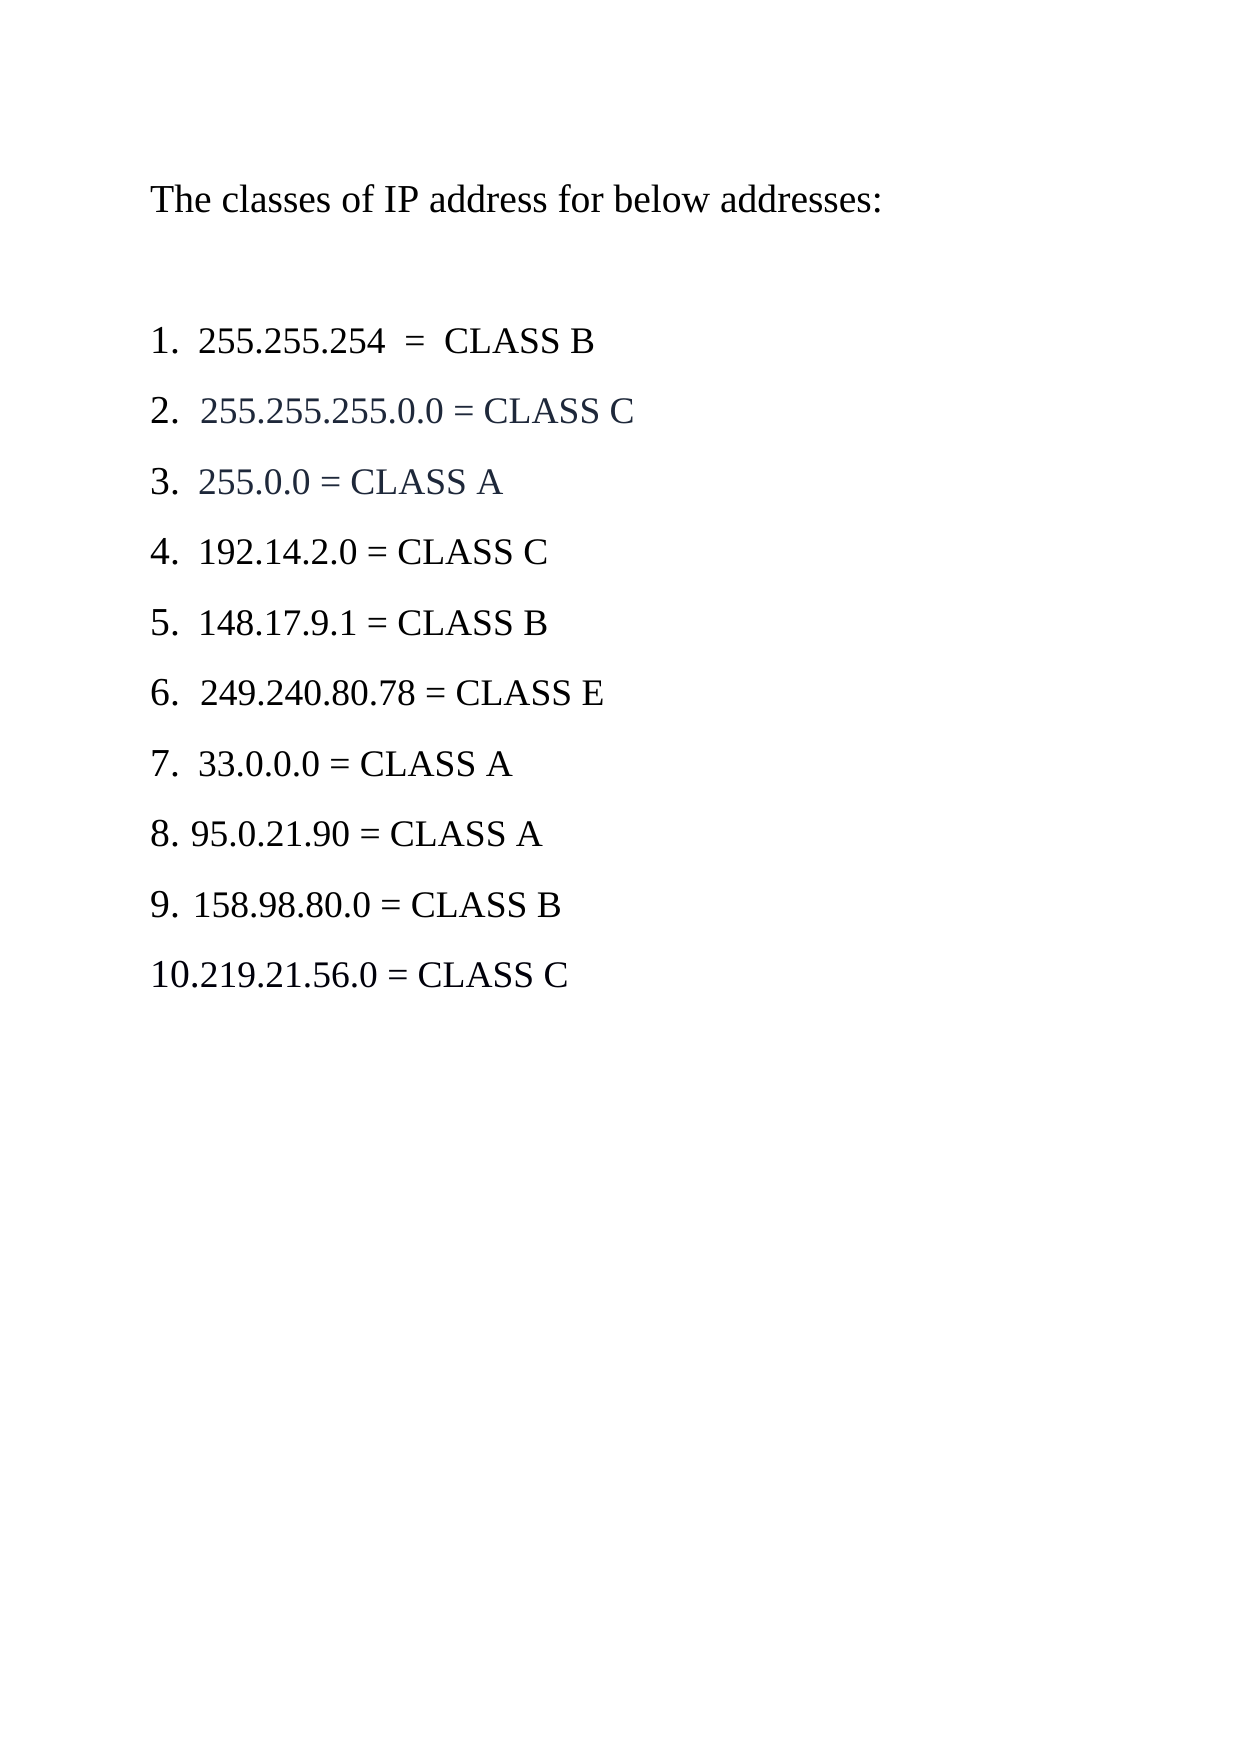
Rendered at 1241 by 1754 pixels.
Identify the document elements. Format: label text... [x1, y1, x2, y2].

text 7. 33.0.0.0 = CLASS A [150, 739, 1090, 785]
text 1. 255.255.254 = CLASS B [150, 316, 1090, 362]
text 5. 148.17.9.1 = CLASS B [150, 598, 1090, 644]
text The classes of IP address for below addresses: [150, 175, 1090, 221]
text 3. 255.0.0 = CLASS A [150, 457, 1090, 503]
text 4. 192.14.2.0 = CLASS C [150, 528, 1090, 573]
text 6. 249.240.80.78 = CLASS E [150, 669, 1090, 714]
text 10.219.21.56.0 = CLASS C [150, 951, 1090, 996]
text 2. 255.255.255.0.0 = CLASS C [150, 387, 1090, 432]
text 9. 158.98.80.0 = CLASS B [150, 880, 1090, 926]
text 8. 95.0.21.90 = CLASS A [150, 810, 1090, 855]
